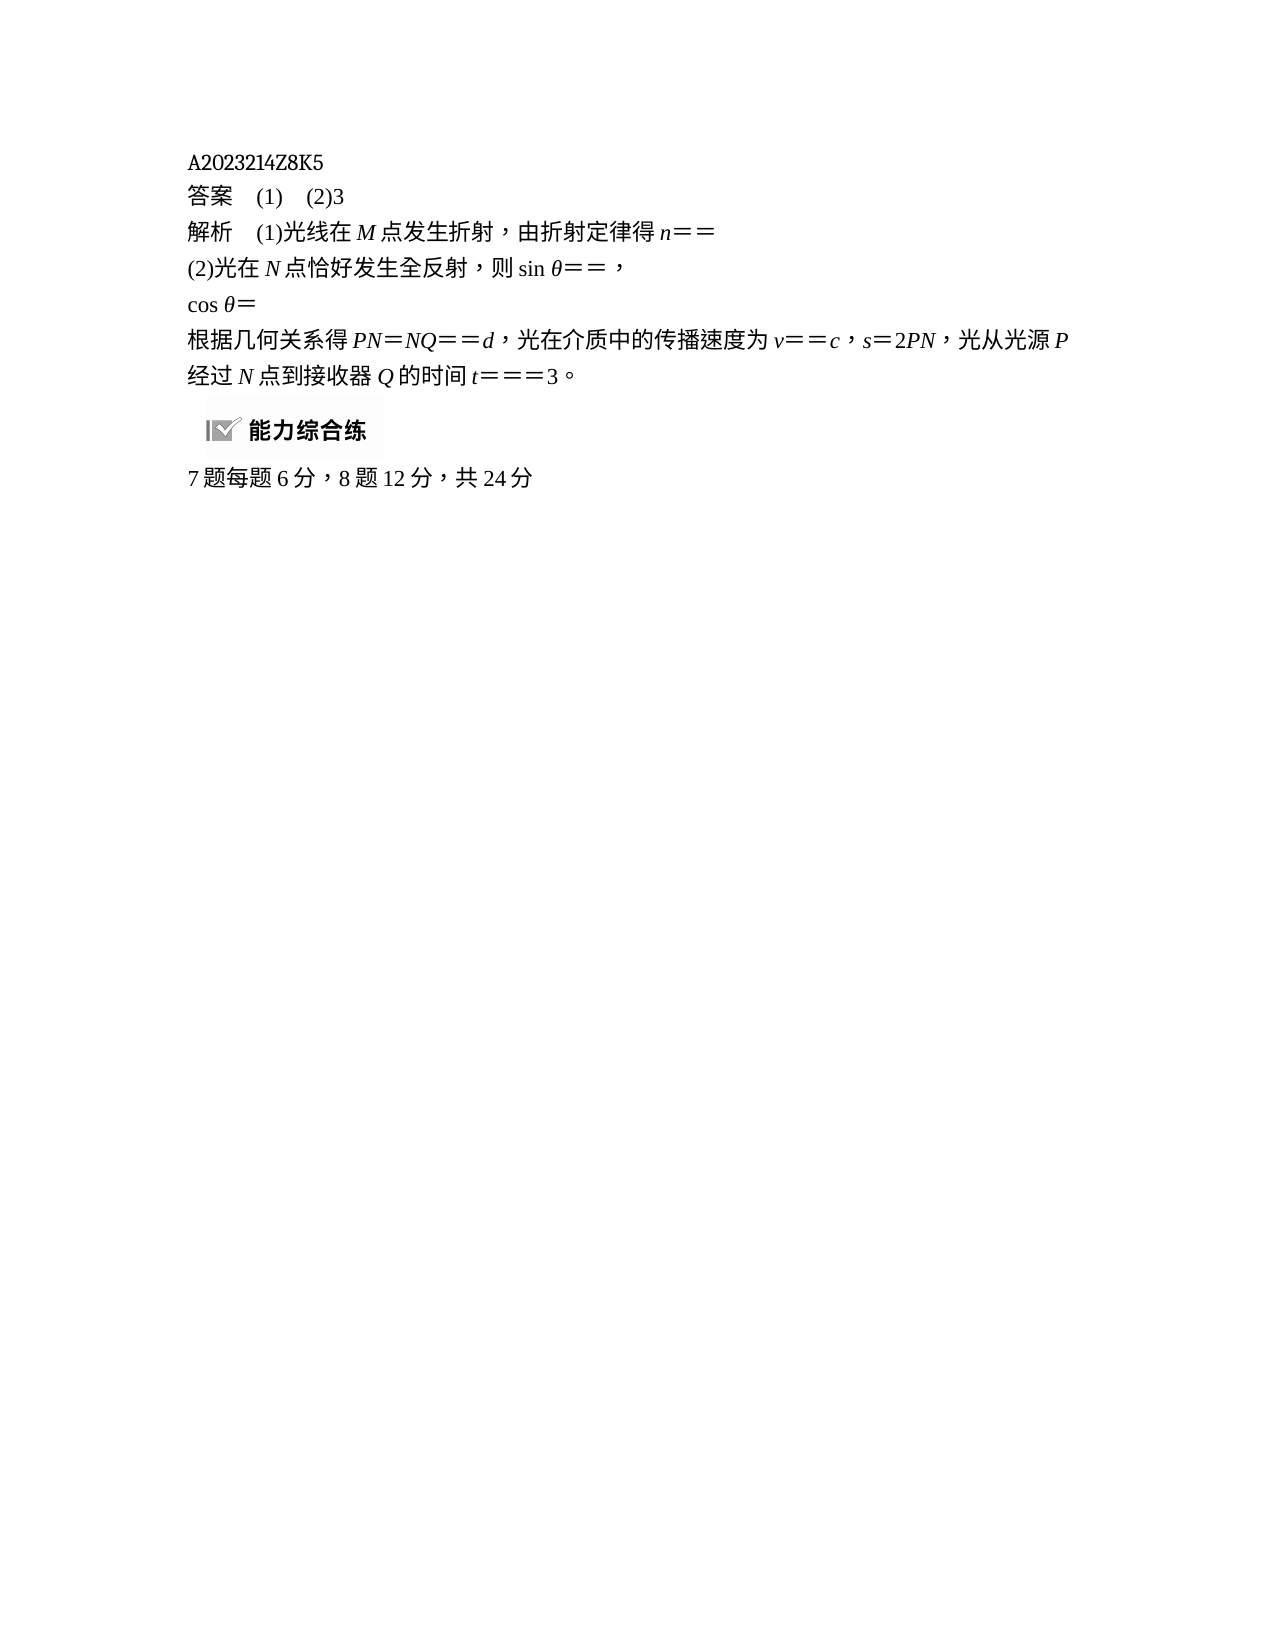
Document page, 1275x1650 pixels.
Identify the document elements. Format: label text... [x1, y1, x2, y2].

text 解析 (1)光线在M点发生折射，由折射定律得n＝＝ [187, 216, 1087, 247]
text (2)光在N点恰好发生全反射，则sin θ＝＝， [187, 252, 1087, 283]
picture [206, 395, 384, 459]
text 7题每题6分，8题12分，共24分 [187, 462, 1087, 493]
text 根据几何关系得PN＝NQ＝＝d，光在介质中的传播速度为v＝＝c，s＝2PN，光从光源P经过N点到接收器Q的时间t＝＝＝3。 [187, 324, 1087, 391]
text A2023214Z8K5 [187, 150, 1087, 176]
text cos θ＝ [187, 288, 1087, 319]
text 答案 (1) (2)3 [187, 180, 1087, 211]
